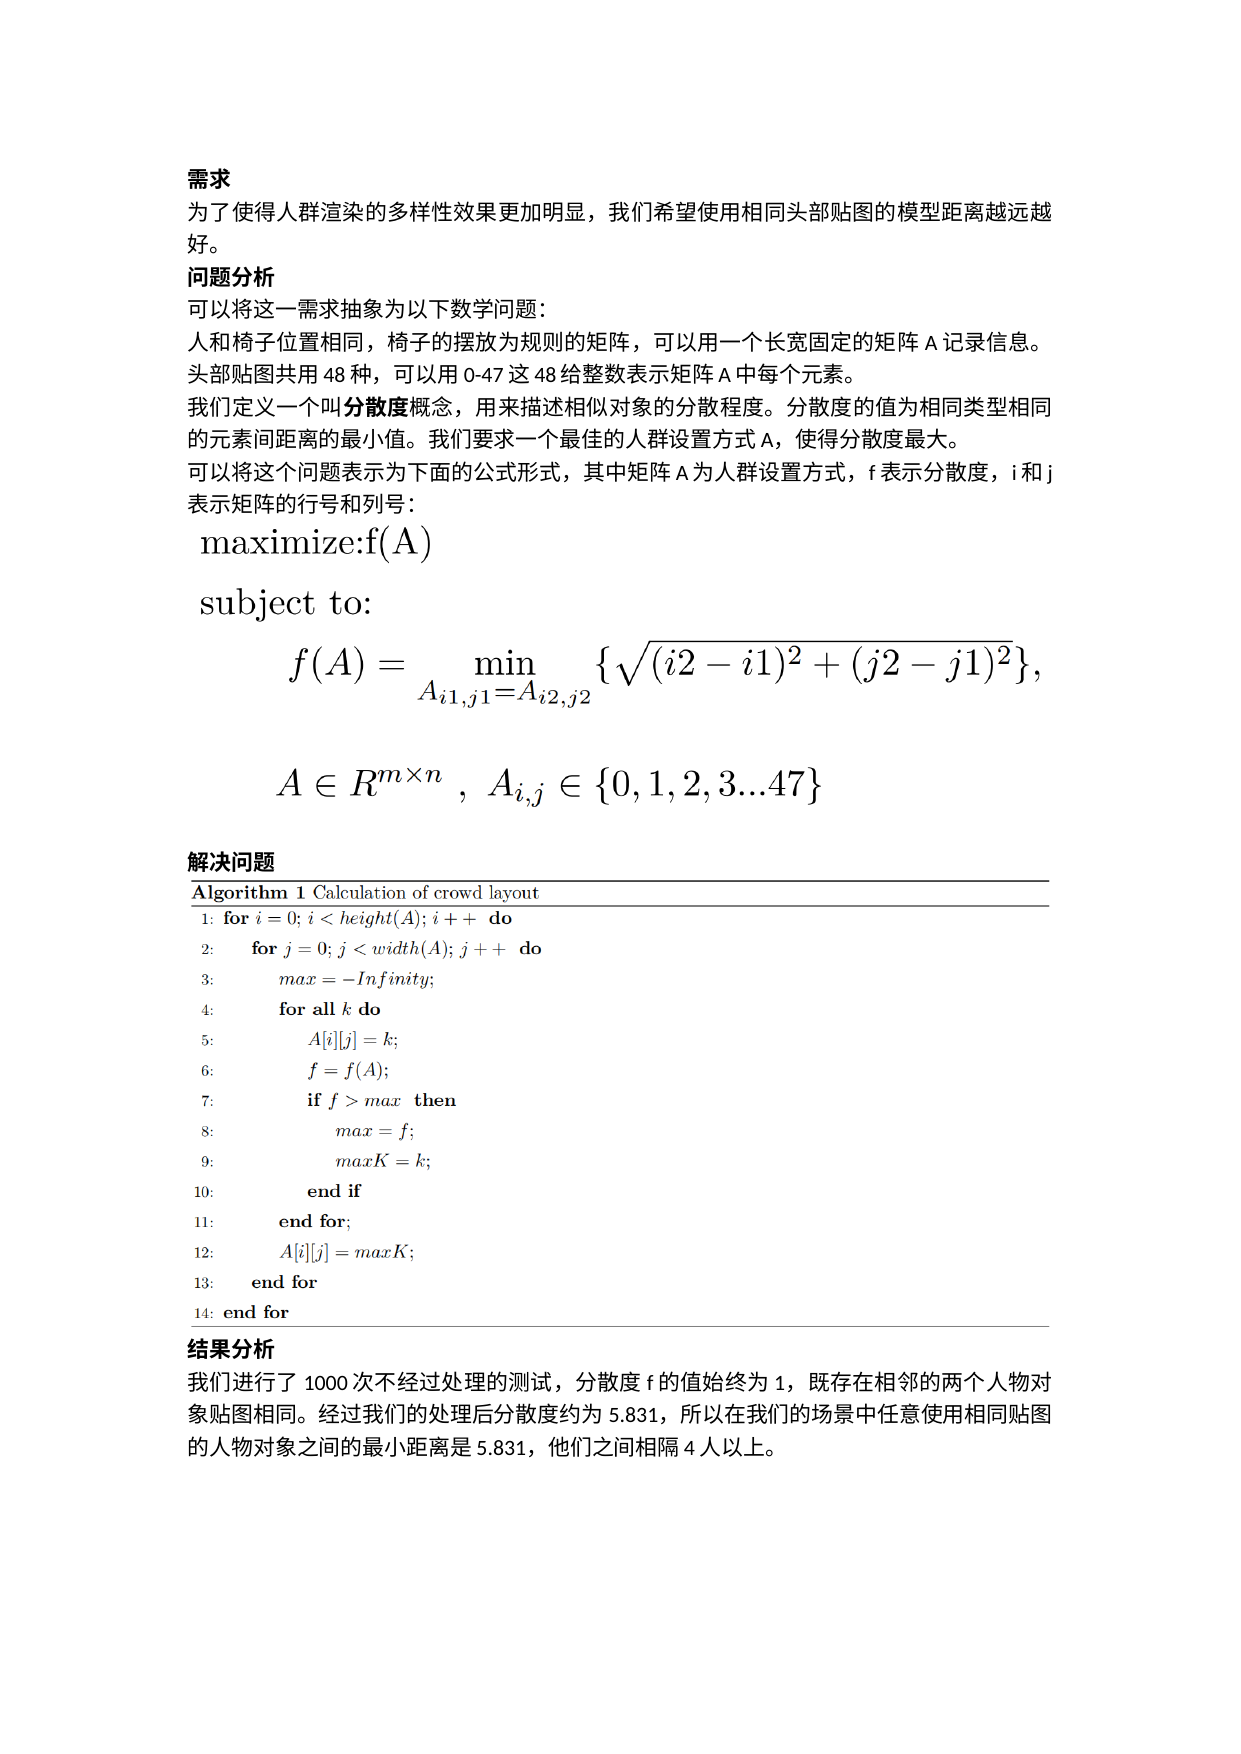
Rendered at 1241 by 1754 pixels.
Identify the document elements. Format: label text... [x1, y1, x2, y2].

text 为了使得人群渲染的多样性效果更加明显，我们希望使用相同头部贴图的模型距离越远越好。 [187, 194, 1053, 259]
text 结果分析 [187, 1332, 1053, 1364]
text 我们进行了1000次不经过处理的测试，分散度f的值始终为1，既存在相邻的两个人物对象贴图相同。经过我们的处理后分散度约为5.831，所以在我们的场景中任意使用相同贴图的人物对象之间的最小距离是5.831，他们之间相隔4人以上。 [187, 1364, 1053, 1462]
text 人和椅子位置相同，椅子的摆放为规则的矩阵，可以用一个长宽固定的矩阵A记录信息。头部贴图共用48种，可以用0-47这48给整数表示矩阵A中每个元素。 [187, 324, 1053, 389]
text 我们定义一个叫分散度概念，用来描述相似对象的分散程度。分散度的值为相同类型相同的元素间距离的最小值。我们要求一个最佳的人群设置方式A，使得分散度最大。 [187, 389, 1053, 454]
picture [187, 519, 1053, 825]
text 问题分析 [187, 259, 1053, 292]
text 可以将这一需求抽象为以下数学问题： [187, 292, 1053, 324]
text 需求 [187, 162, 1053, 194]
picture [187, 877, 1053, 1329]
text 解决问题 [187, 844, 1053, 877]
text 可以将这个问题表示为下面的公式形式，其中矩阵A为人群设置方式，f表示分散度，i和j表示矩阵的行号和列号： [187, 454, 1053, 519]
